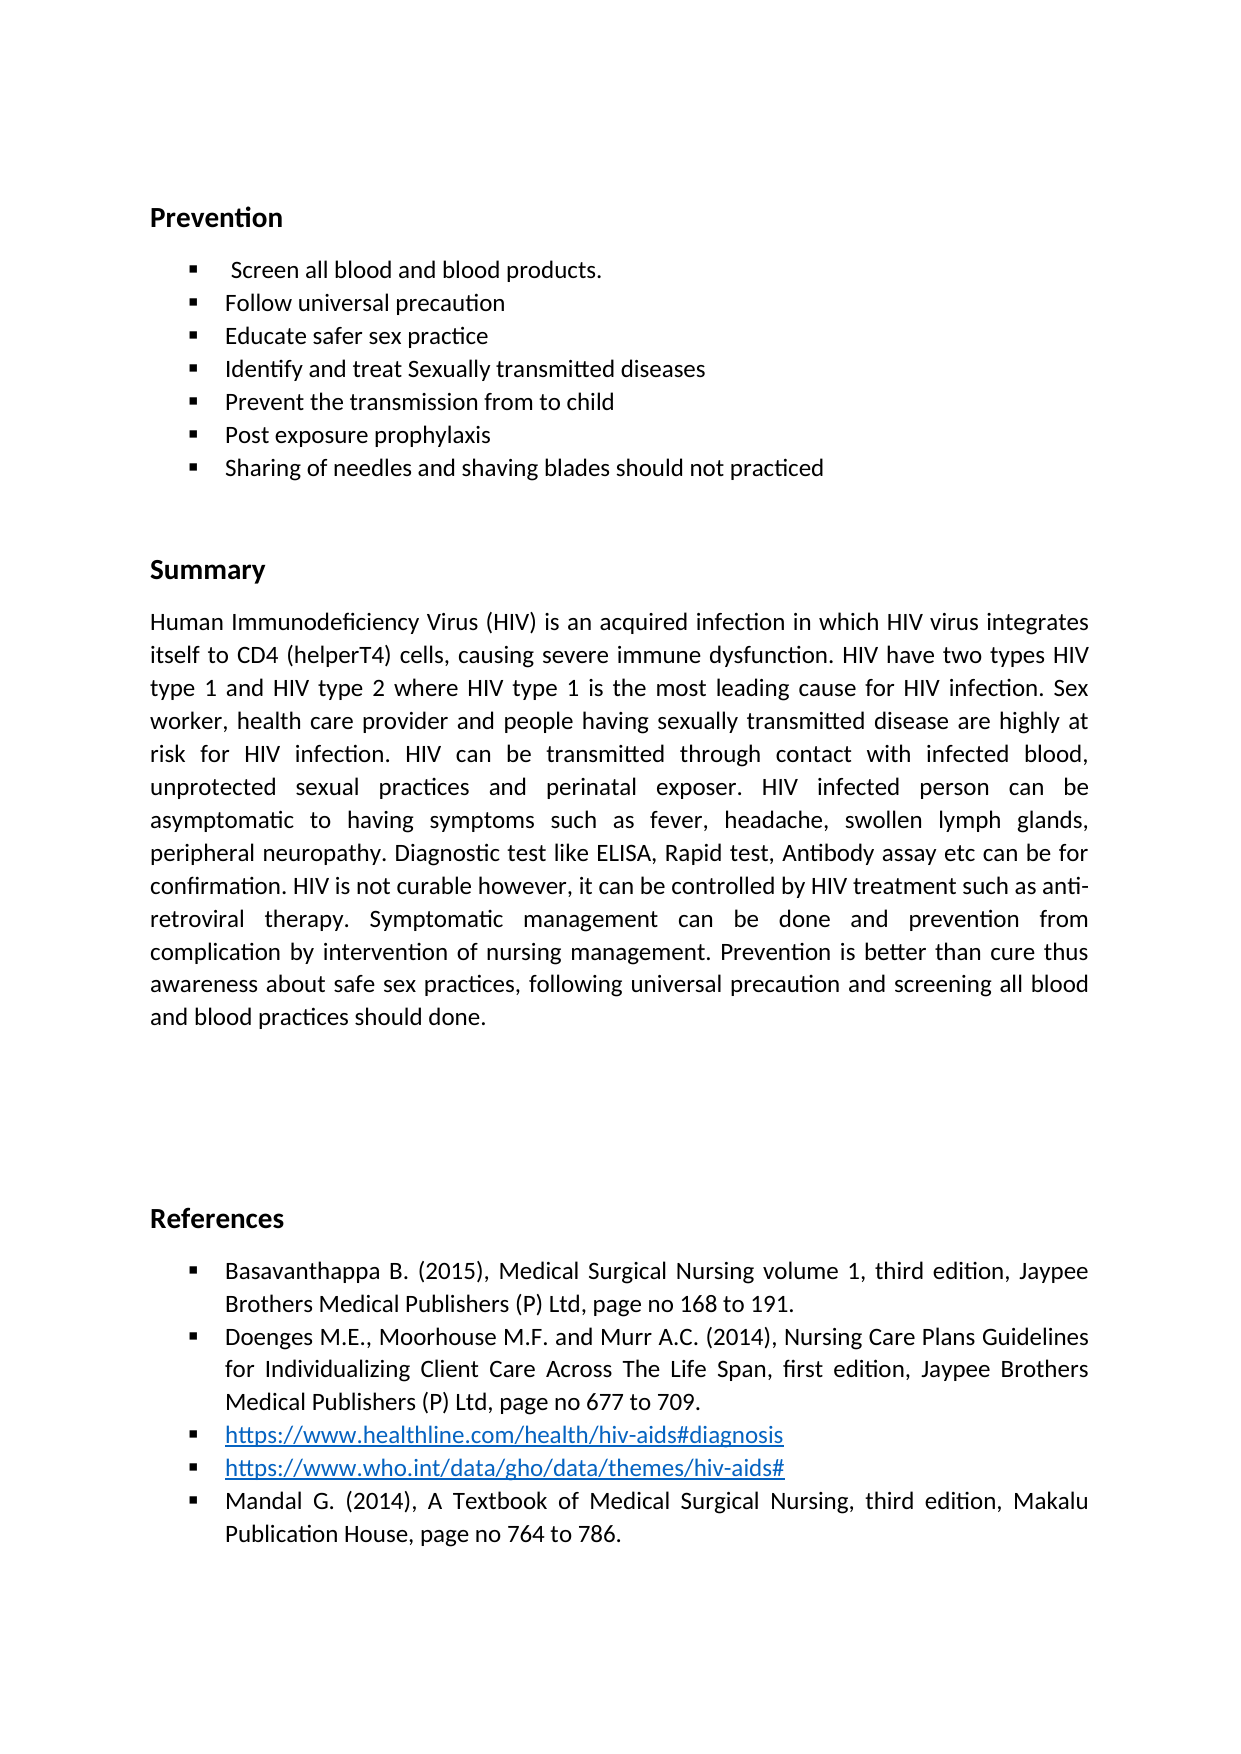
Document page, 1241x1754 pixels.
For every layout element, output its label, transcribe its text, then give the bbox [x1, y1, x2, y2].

text References [150, 1200, 1090, 1235]
list Basavanthappa B. (2015), Medical Surgical Nursing volume 1, third edition, Jaypee Brothers Medical Publishers (P) Ltd, page no 168 to 191. [187, 1255, 1090, 1318]
list Educate safer sex practice [187, 321, 1090, 351]
list Mandal G. (2014), A Textbook of Medical Surgical Nursing, third edition, Makalu Publication House, page no 764 to 786. [187, 1485, 1090, 1549]
text Summary [150, 551, 1090, 587]
list Post exposure prophylaxis [187, 419, 1090, 450]
list https://www.healthline.com/health/hiv-aids#diagnosis [187, 1419, 1090, 1450]
text Prevention [150, 199, 1090, 235]
list Sharing of needles and shaving blades should not practiced [187, 452, 1090, 483]
list Screen all blood and blood products. [187, 255, 1090, 285]
list https://www.who.int/data/gho/data/themes/hiv-aids# [187, 1452, 1090, 1483]
text Human Immunodeficiency Virus (HIV) is an acquired infection in which HIV virus integrates itself to CD4 (helperT4) cells, causing severe immune dysfunction. HIV have two types HIV type 1 and HIV type 2 where HIV type 1 is the most leading cause for HIV infection. Sex worker, health care provider and people having sexually transmitted disease are highly at risk for HIV infection. HIV can be transmitted through contact with infected blood, unprotected sexual practices and perinatal exposer. HIV infected person can be asymptomatic to having symptoms such as fever, headache, swollen lymph glands, peripheral neuropathy. Diagnostic test like ELISA, Rapid test, Antibody assay etc can be for confirmation. HIV is not curable however, it can be controlled by HIV treatment such as anti-retroviral therapy. Symptomatic management can be done and prevention from complication by intervention of nursing management. Prevention is better than cure thus awareness about safe sex practices, following universal precaution and screening all blood and blood practices should done. [150, 606, 1090, 1032]
list Follow universal precaution [187, 288, 1090, 318]
list Doenges M.E., Moorhouse M.F. and Murr A.C. (2014), Nursing Care Plans Guidelines for Individualizing Client Care Across The Life Span, first edition, Jaypee Brothers Medical Publishers (P) Ltd, page no 677 to 709. [187, 1321, 1090, 1417]
list Identify and treat Sexually transmitted diseases [187, 353, 1090, 384]
list Prevent the transmission from to child [187, 386, 1090, 417]
